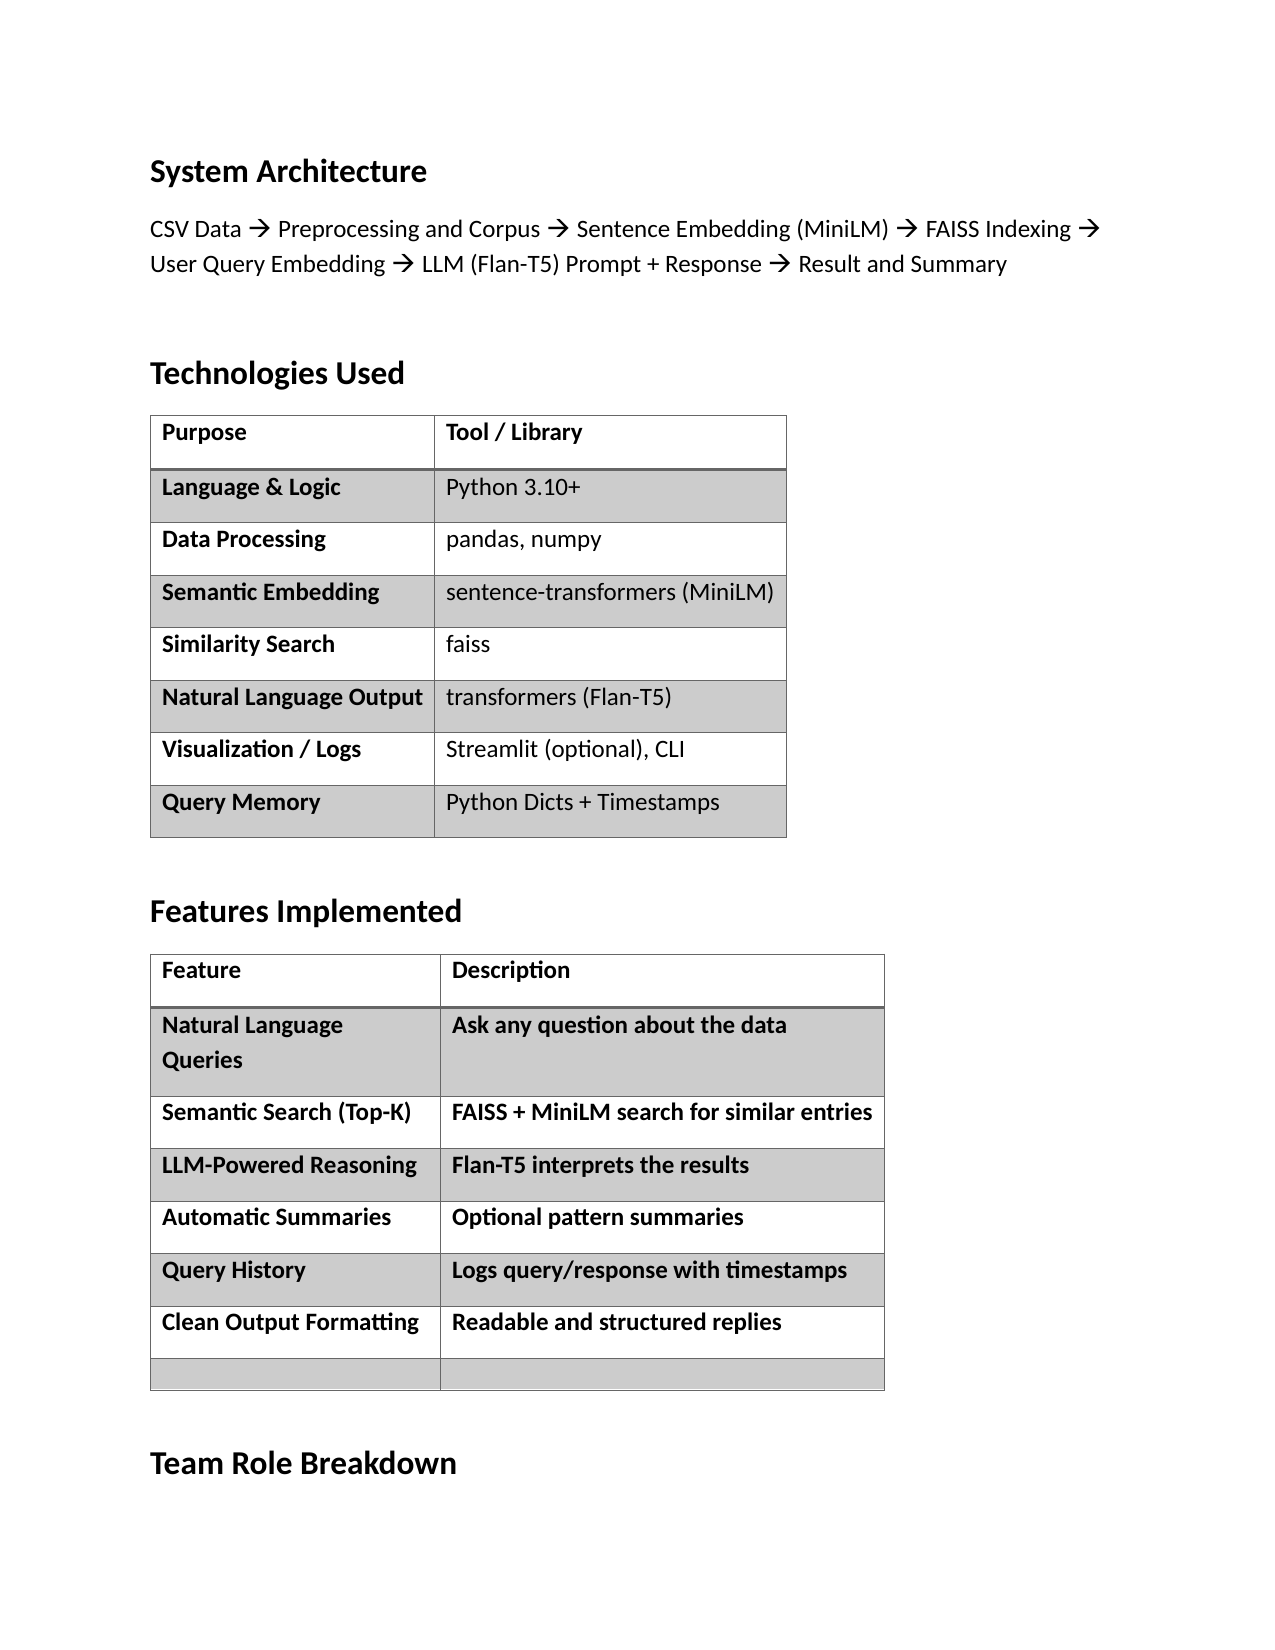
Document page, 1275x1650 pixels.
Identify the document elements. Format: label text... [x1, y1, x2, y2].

table_header Description [441, 955, 884, 1006]
table_cell [441, 1359, 884, 1389]
table_cell Language & Logic [151, 471, 434, 522]
table_cell Natural Language Output [151, 681, 434, 732]
text CSV Data Preprocessing and Corpus Sentence Embedding (MiniLM) FAISS Indexing User Query Embedding LLM (Flan-T5) Prompt + Response Result and Summary [150, 213, 1125, 279]
table_cell Natural Language Queries [151, 1009, 440, 1096]
table_cell Streamlit (optional), CLI [435, 733, 786, 785]
text System Architecture [150, 150, 1125, 191]
table_cell [151, 1359, 440, 1389]
table_cell faiss [435, 628, 786, 680]
table_cell Semantic Embedding [151, 576, 434, 627]
table_cell LLM-Powered Reasoning [151, 1149, 440, 1201]
table_cell transformers (Flan-T5) [435, 681, 786, 732]
table_cell Similarity Search [151, 628, 434, 680]
text Technologies Used [150, 352, 1125, 392]
table_cell Data Processing [151, 523, 434, 575]
table_cell Readable and structured replies [441, 1307, 884, 1358]
table_cell Semantic Search (Top-K) [151, 1097, 440, 1148]
table_cell Optional pattern summaries [441, 1202, 884, 1253]
text Features Implemented [150, 890, 1125, 931]
table_cell Query Memory [151, 786, 434, 837]
table_cell pandas, numpy [435, 523, 786, 575]
table_cell Clean Output Formatting [151, 1307, 440, 1358]
table_cell Logs query/response with timestamps [441, 1254, 884, 1306]
table_cell Python 3.10+ [435, 471, 786, 522]
table_header Feature [151, 955, 440, 1006]
table_cell Automatic Summaries [151, 1202, 440, 1253]
table_cell Visualization / Logs [151, 733, 434, 785]
table_cell Python Dicts + Timestamps [435, 786, 786, 837]
table_cell Flan-T5 interprets the results [441, 1149, 884, 1201]
table_cell Query History [151, 1254, 440, 1306]
table_header Tool / Library [435, 416, 786, 468]
table_header Purpose [151, 416, 434, 468]
table_cell FAISS + MiniLM search for similar entries [441, 1097, 884, 1148]
text Team Role Breakdown [150, 1442, 1125, 1483]
table_cell sentence-transformers (MiniLM) [435, 576, 786, 627]
table_cell Ask any question about the data [441, 1009, 884, 1096]
